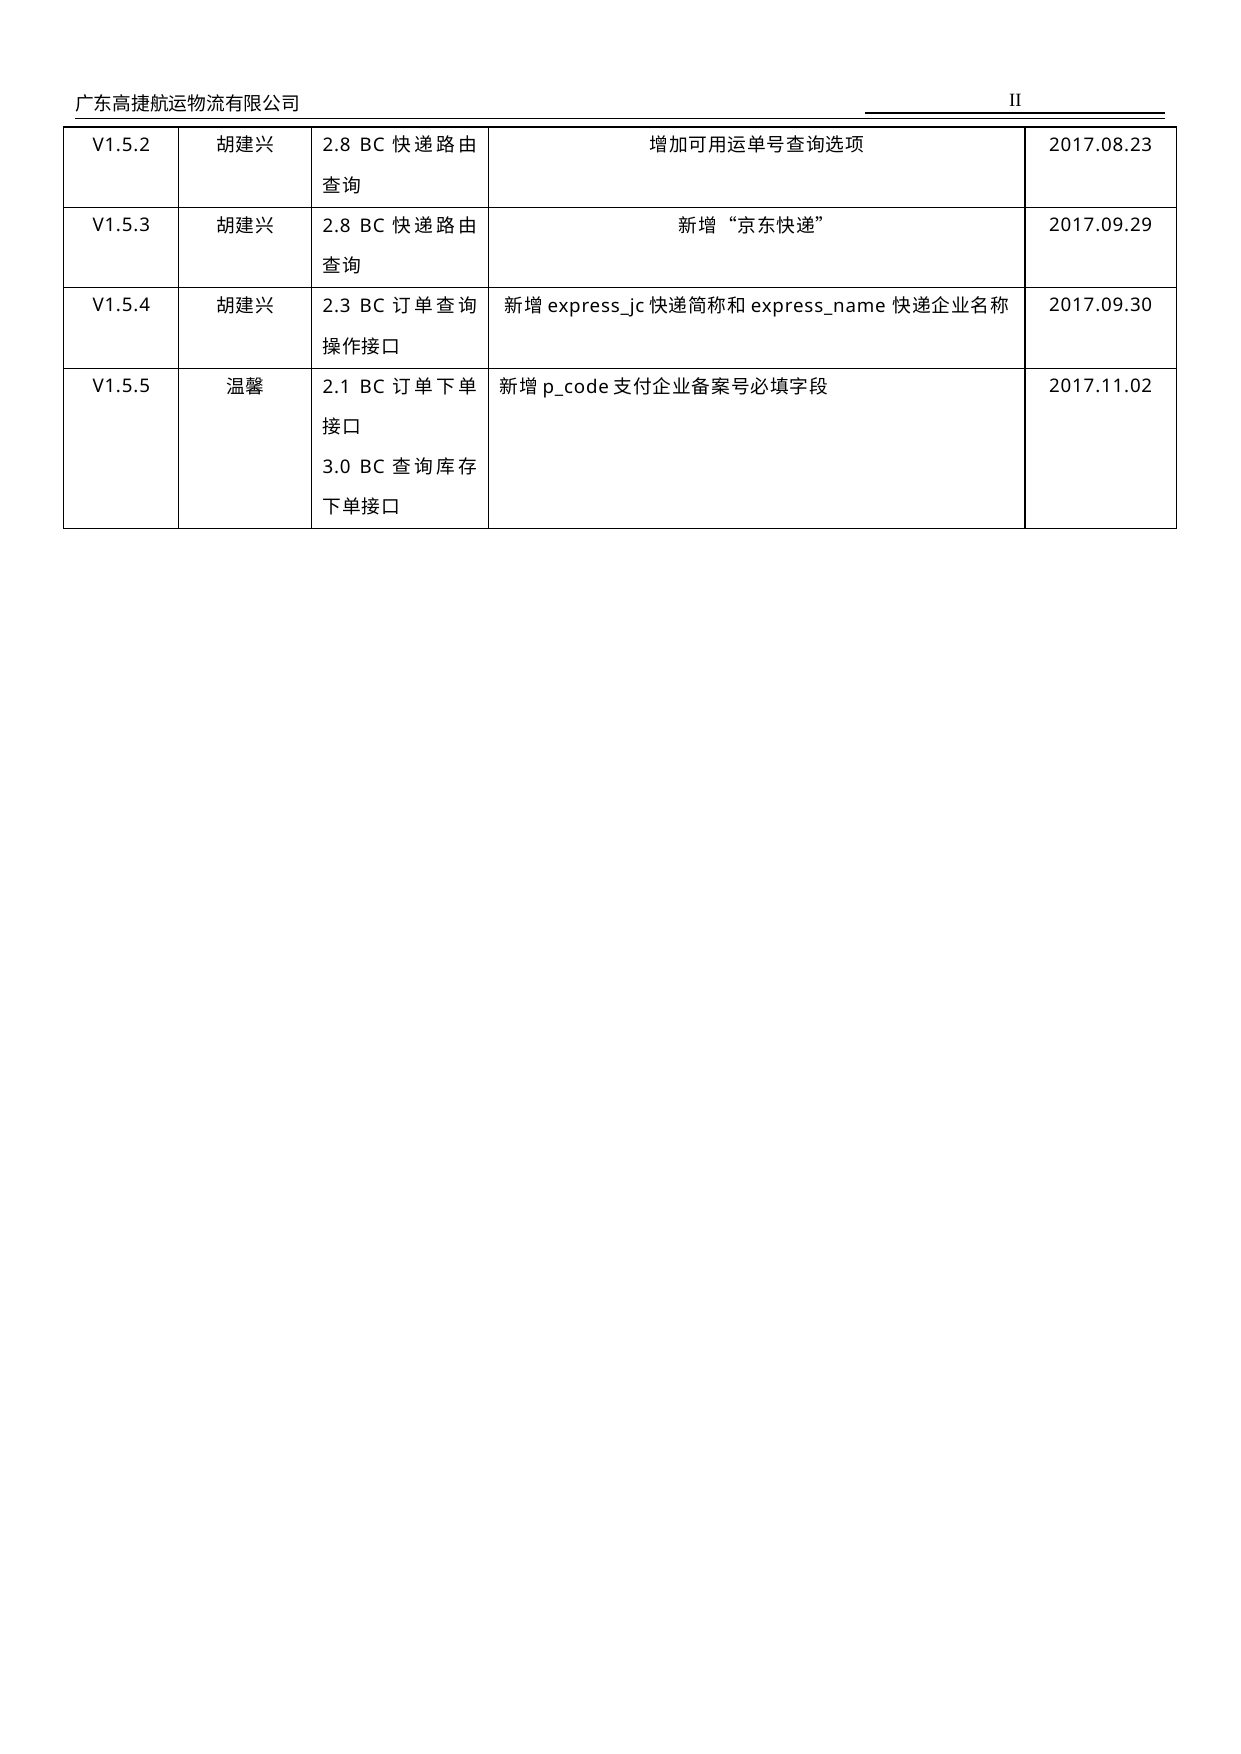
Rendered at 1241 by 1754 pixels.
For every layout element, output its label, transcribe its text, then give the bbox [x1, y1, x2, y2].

table_cell 2.1 BC订单下单接口 3.0 BC查询库存下单接口 [312, 369, 488, 528]
table_cell 2017.09.30 [1026, 288, 1176, 368]
table_cell 2.3 BC订单查询操作接口 [312, 288, 488, 368]
table_cell 温馨 [179, 369, 311, 528]
table_cell 新增express_jc快递简称和express_name 快递企业名称 [489, 288, 1024, 368]
table_cell 新增“京东快递” [489, 208, 1024, 287]
table_cell 新增p_code支付企业备案号必填字段 [489, 369, 1024, 528]
table_cell V1.5.4 [64, 288, 178, 368]
table_cell 增加可用运单号查询选项 [489, 128, 1024, 207]
table_cell 2017.08.23 [1026, 128, 1176, 207]
table_cell 胡建兴 [179, 128, 311, 207]
table_cell 胡建兴 [179, 208, 311, 287]
table_cell 2017.11.02 [1026, 369, 1176, 528]
table_cell 胡建兴 [179, 288, 311, 368]
table_cell V1.5.3 [64, 208, 178, 287]
table_cell 2.8 BC快递路由查询 [312, 208, 488, 287]
table_cell V1.5.5 [64, 369, 178, 528]
table_cell 2017.09.29 [1026, 208, 1176, 287]
table_cell V1.5.2 [64, 128, 178, 207]
table_cell 2.8 BC快递路由查询 [312, 128, 488, 207]
